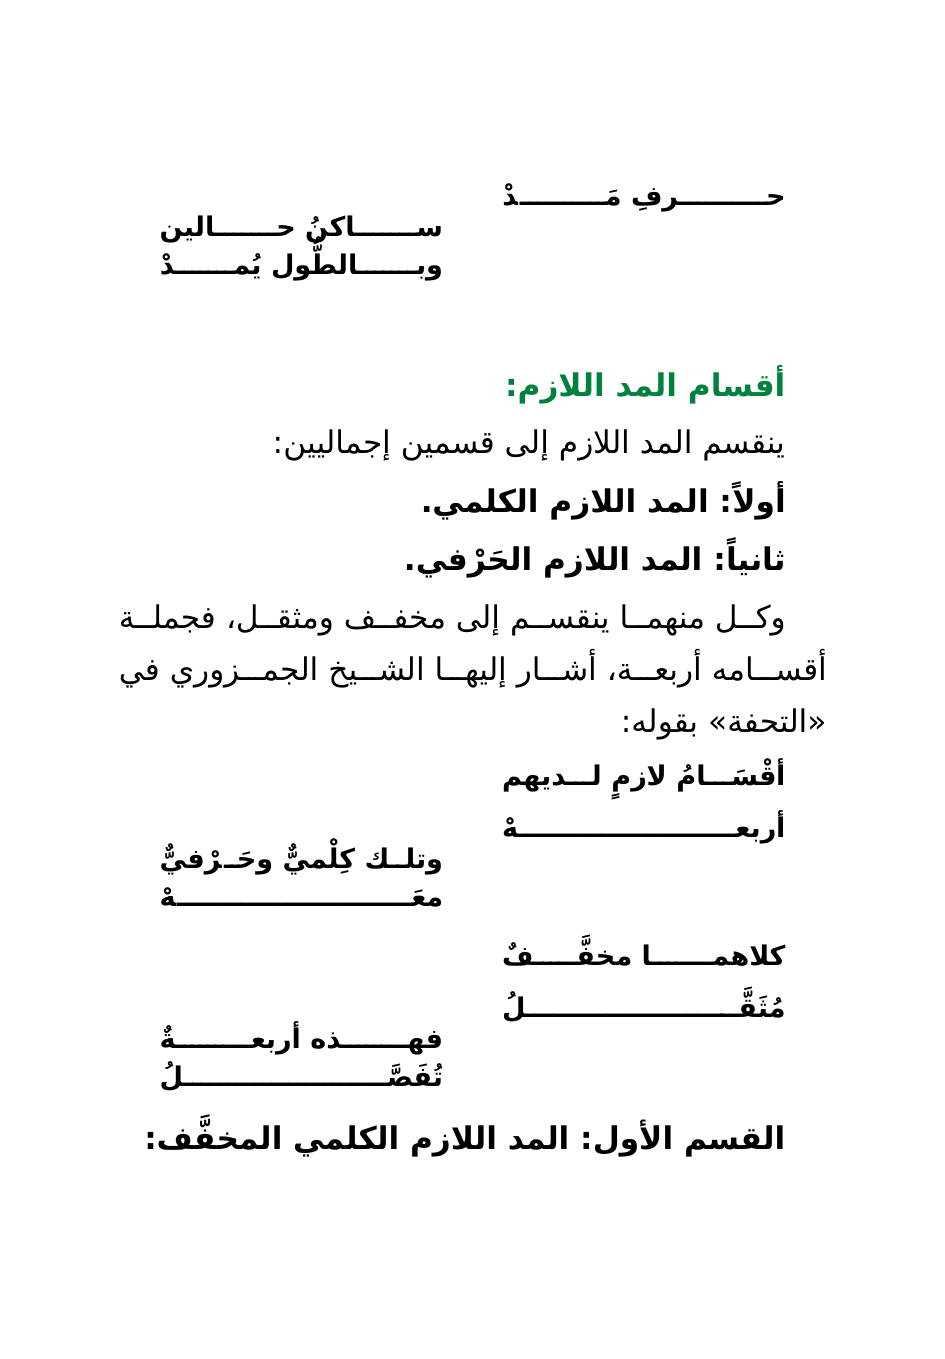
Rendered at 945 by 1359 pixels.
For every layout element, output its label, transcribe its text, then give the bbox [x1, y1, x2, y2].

text وكل منهما ينقسم إلى مخفف ومثقل، فجملة أقسامه أربعة، أشار إليها الشيخ الجمزوري في «التحفة» بقوله: [118, 583, 827, 739]
text أقْسَامُ لازمٍ لديهم أربعهْ [502, 739, 785, 844]
text كلاهمـــا مخفَّـفٌ مُثَقَّــلُ [502, 919, 785, 1023]
text أقسام المد اللازم: [118, 351, 827, 403]
text القسم الأول: المد اللازم الكلمي المخفَّف: [118, 1105, 827, 1157]
text وتلك كِلْميٌّ وحَرْفيٌّ معَهْ [159, 844, 443, 913]
text ينقسم المد اللازم إلى قسمين إجماليين: [118, 409, 827, 461]
text فهــذه أربعـــةٌ تُفَصَّـــلُ [159, 1023, 443, 1093]
text ساكنُ حالين وبالطُّول يُمدْ [159, 212, 443, 281]
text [502, 159, 785, 212]
text أولاً: المد اللازم الكلمي. [118, 467, 827, 519]
text ثانياً: المد اللازم الحَرْفي. [118, 525, 827, 577]
